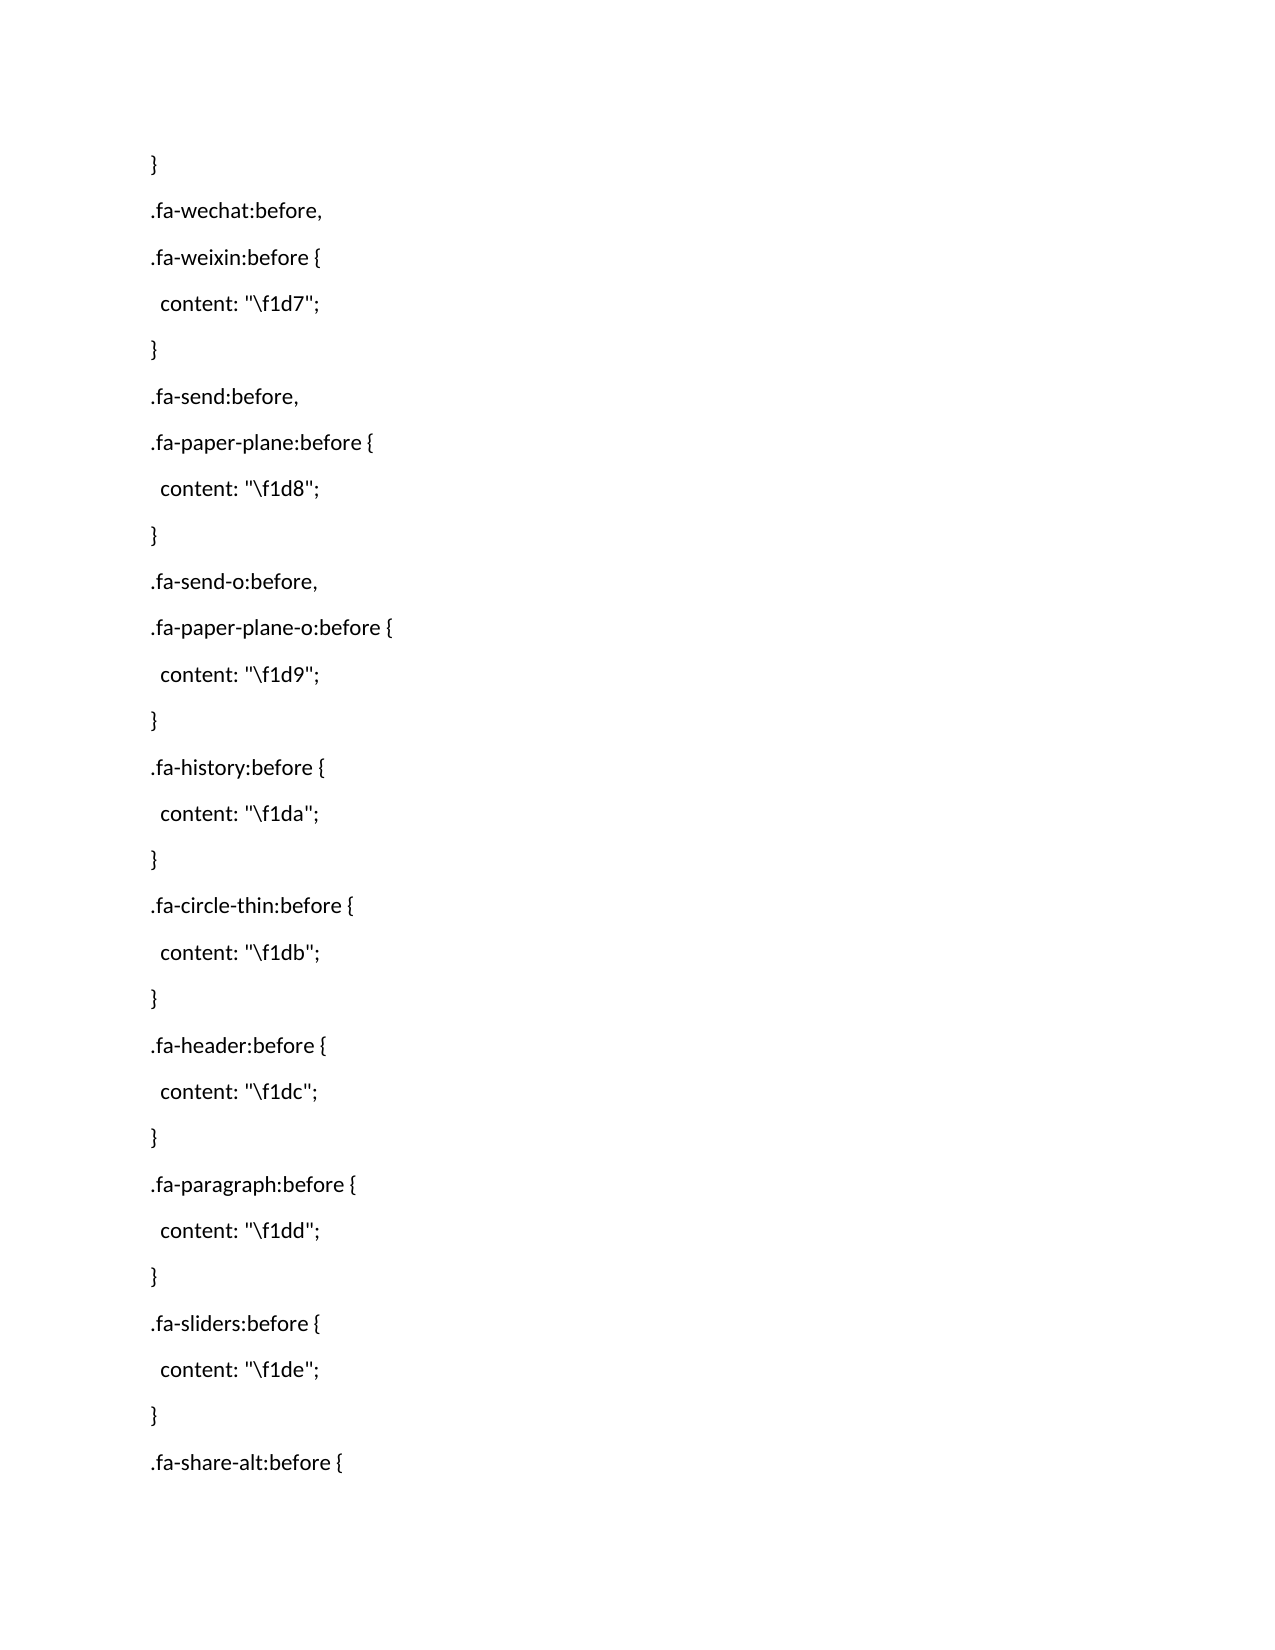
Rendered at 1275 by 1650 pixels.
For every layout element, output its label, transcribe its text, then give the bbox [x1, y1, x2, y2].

text } [150, 1123, 1125, 1151]
text } [150, 706, 1125, 734]
text .fa-paper-plane-o:before { [150, 613, 1125, 642]
text .fa-header:before { [150, 1031, 1125, 1059]
text } [150, 1402, 1125, 1429]
text .fa-send-o:before, [150, 567, 1125, 595]
text content: "\f1da"; [150, 799, 1125, 827]
text } [150, 335, 1125, 363]
text } [150, 150, 1125, 178]
text content: "\f1db"; [150, 938, 1125, 966]
text .fa-paper-plane:before { [150, 428, 1125, 456]
text .fa-circle-thin:before { [150, 892, 1125, 920]
text content: "\f1de"; [150, 1355, 1125, 1383]
text .fa-sliders:before { [150, 1309, 1125, 1337]
text } [150, 1262, 1125, 1291]
text .fa-weixin:before { [150, 243, 1125, 271]
text } [150, 521, 1125, 549]
text content: "\f1dd"; [150, 1216, 1125, 1244]
text .fa-wechat:before, [150, 196, 1125, 224]
text .fa-history:before { [150, 753, 1125, 781]
text content: "\f1d9"; [150, 660, 1125, 688]
text content: "\f1dc"; [150, 1077, 1125, 1105]
text .fa-share-alt:before { [150, 1448, 1125, 1476]
text content: "\f1d8"; [150, 474, 1125, 502]
text .fa-send:before, [150, 382, 1125, 410]
text .fa-paragraph:before { [150, 1170, 1125, 1198]
text content: "\f1d7"; [150, 289, 1125, 317]
text } [150, 984, 1125, 1012]
text } [150, 845, 1125, 873]
